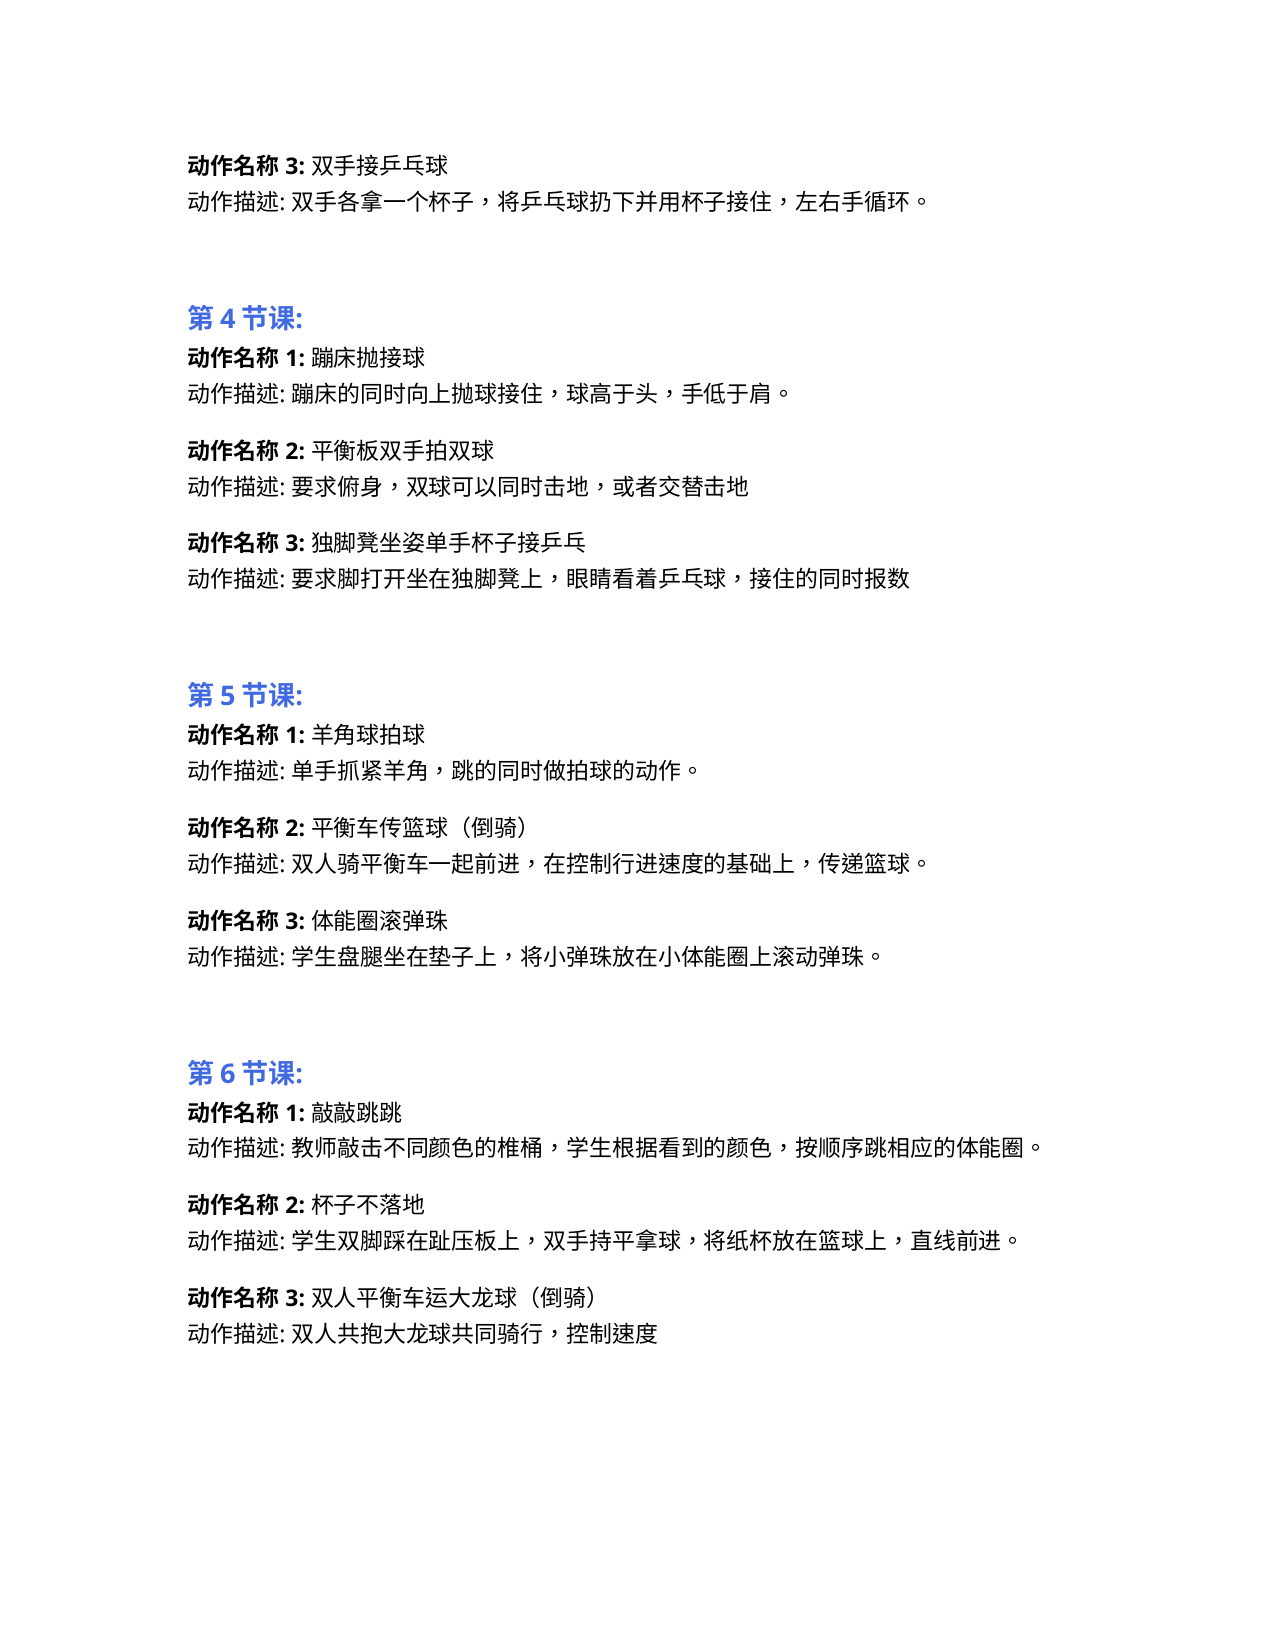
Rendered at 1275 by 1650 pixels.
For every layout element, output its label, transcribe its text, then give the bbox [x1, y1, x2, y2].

text 动作名称 1: 羊角球拍球 动作描述: 单手抓紧羊角，跳的同时做拍球的动作。 [187, 719, 1087, 786]
text 动作名称 1: 蹦床抛接球 动作描述: 蹦床的同时向上抛球接住，球高于头，手低于肩。 [187, 342, 1087, 409]
text 动作名称 3: 双手接乒乓球 动作描述: 双手各拿一个杯子，将乒乓球扔下并用杯子接住，左右手循环。 [187, 150, 1087, 217]
text 动作名称 3: 体能圈滚弹珠 动作描述: 学生盘腿坐在垫子上，将小弹珠放在小体能圈上滚动弹珠。 [187, 904, 1087, 972]
subtitle 第5节课: [187, 677, 1087, 714]
text 动作名称 1: 敲敲跳跳 动作描述: 教师敲击不同颜色的椎桶，学生根据看到的颜色，按顺序跳相应的体能圈。 [187, 1096, 1087, 1164]
text 动作名称 3: 双人平衡车运大龙球（倒骑） 动作描述: 双人共抱大龙球共同骑行，控制速度 [187, 1282, 1087, 1349]
subtitle 第6节课: [187, 1054, 1087, 1091]
subtitle 第4节课: [187, 299, 1087, 336]
text 动作名称 2: 杯子不落地 动作描述: 学生双脚踩在趾压板上，双手持平拿球，将纸杯放在篮球上，直线前进。 [187, 1189, 1087, 1256]
text 动作名称 2: 平衡车传篮球（倒骑） 动作描述: 双人骑平衡车一起前进，在控制行进速度的基础上，传递篮球。 [187, 812, 1087, 879]
text 动作名称 3: 独脚凳坐姿单手杯子接乒乓 动作描述: 要求脚打开坐在独脚凳上，眼睛看着乒乓球，接住的同时报数 [187, 527, 1087, 594]
text 动作名称 2: 平衡板双手拍双球 动作描述: 要求俯身，双球可以同时击地，或者交替击地 [187, 434, 1087, 502]
